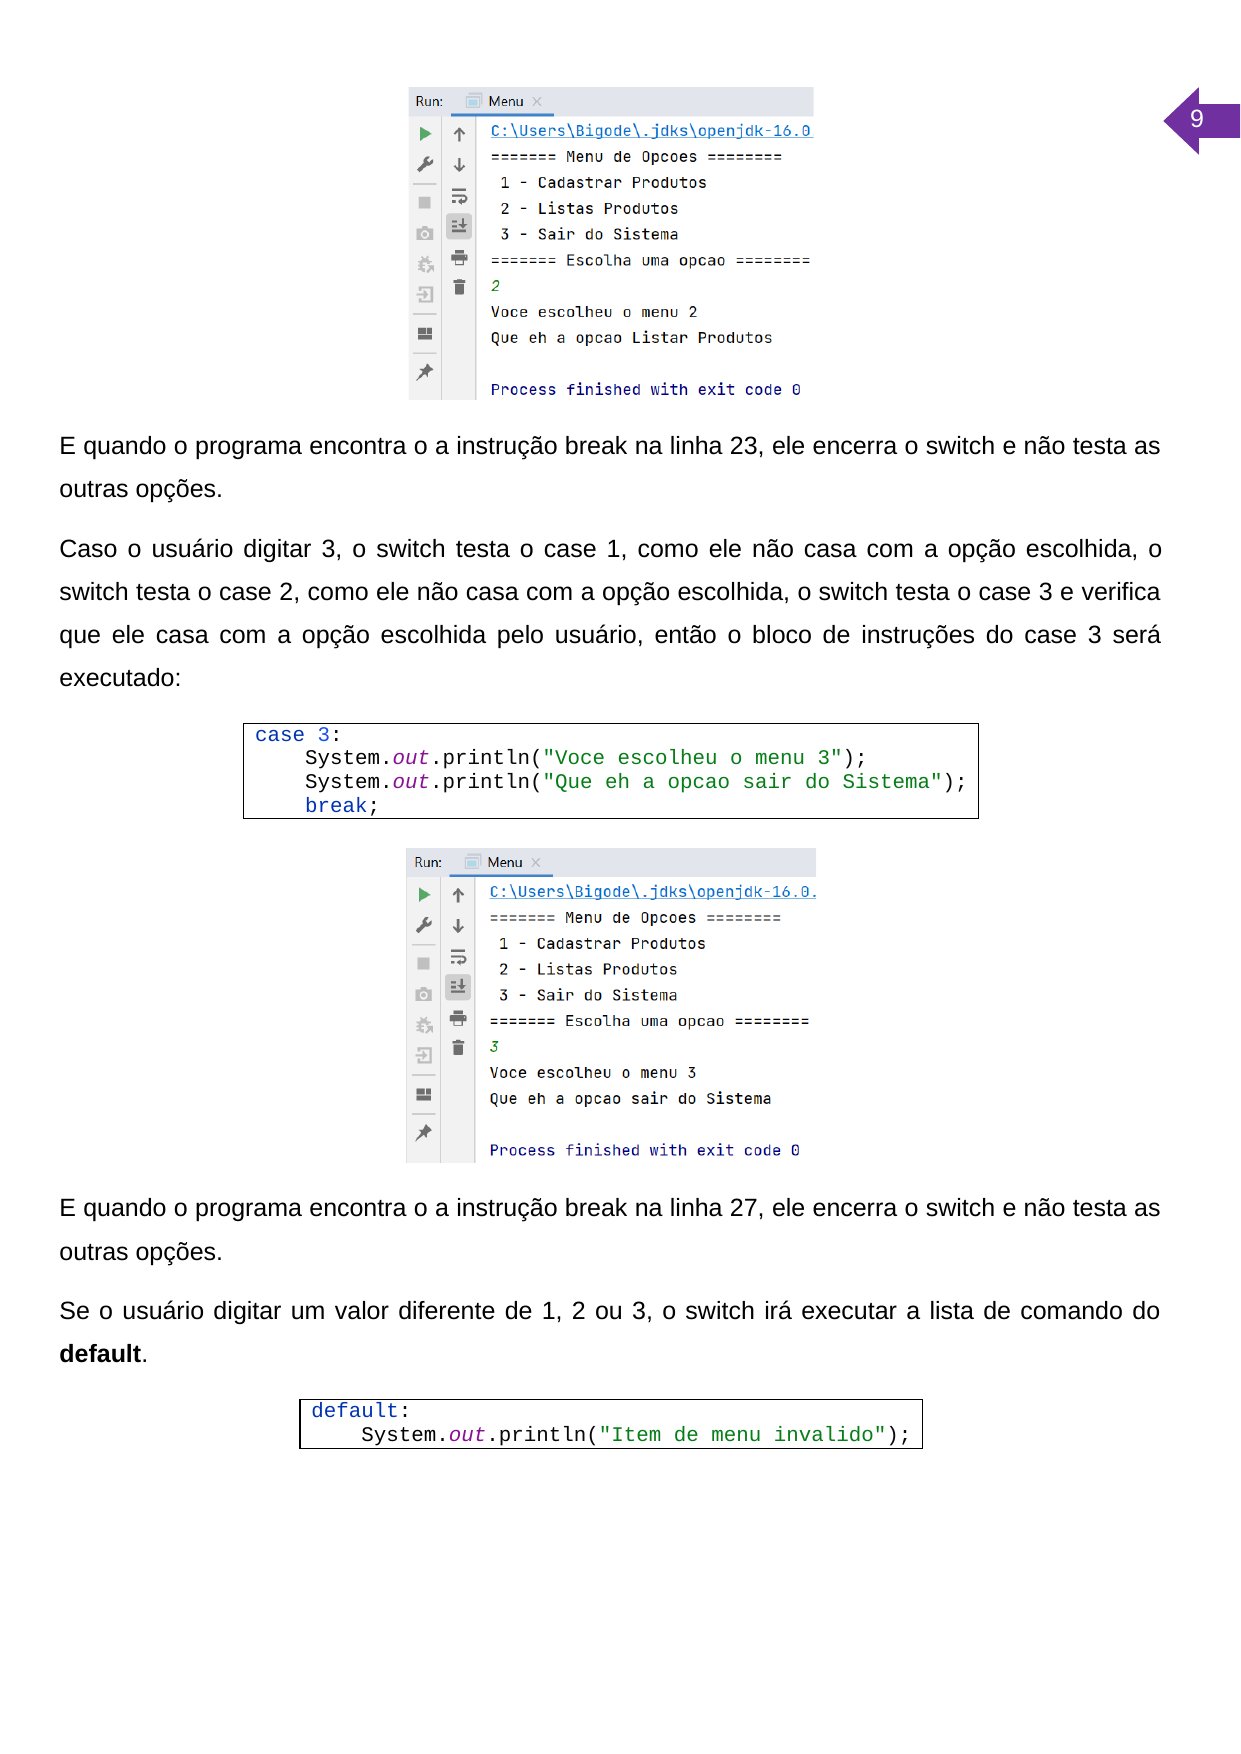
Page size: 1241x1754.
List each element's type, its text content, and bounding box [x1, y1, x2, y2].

text E quando o programa encontra o a instrução break na linha 27, ele encerra o switch e não testa as outras opções. [59, 1193, 1163, 1265]
text Se o usuário digitar um valor diferente de 1, 2 ou 3, o switch irá executar a lista de comando do default. [59, 1296, 1163, 1368]
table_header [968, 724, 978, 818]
picture [406, 848, 817, 1163]
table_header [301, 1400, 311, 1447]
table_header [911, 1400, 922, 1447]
text E quando o programa encontra o a instrução break na linha 23, ele encerra o switch e não testa as outras opções. [59, 431, 1163, 502]
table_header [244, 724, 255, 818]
picture [408, 87, 814, 400]
text Caso o usuário digitar 3, o switch testa o case 1, como ele não casa com a opção escolhida, o switch testa o case 2, como ele não casa com a opção escolhida, o switch testa o case 3 e verifica que ele casa com a opção escolhida pelo usuário, então o bloco de instruções do case 3 será executado: [59, 533, 1163, 692]
